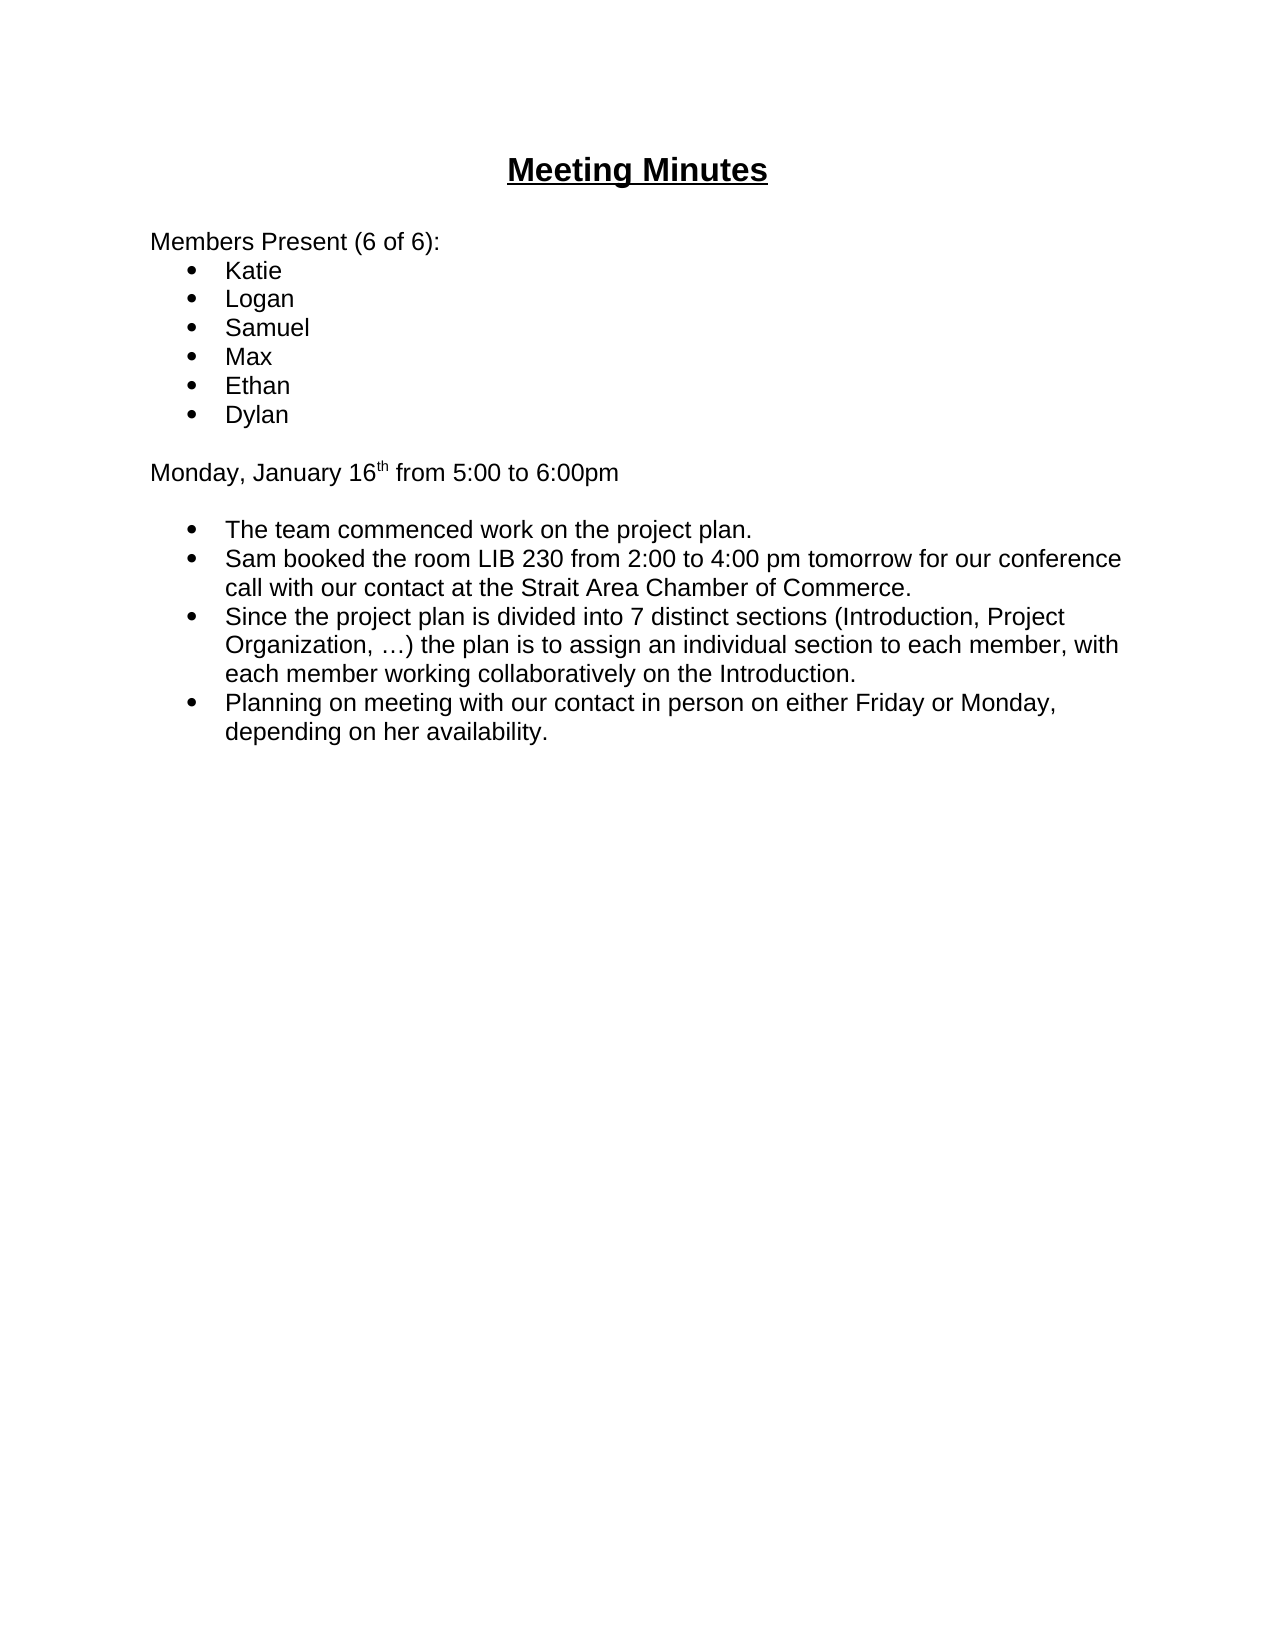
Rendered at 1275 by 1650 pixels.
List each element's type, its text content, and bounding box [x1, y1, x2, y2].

text Members Present (6 of 6): [150, 227, 1125, 256]
list Ethan [187, 371, 1125, 400]
text Meeting Minutes [150, 150, 1125, 188]
list Logan [187, 284, 1125, 313]
list Sam booked the room LIB 230 from 2:00 to 4:00 pm tomorrow for our conference call with our contact at the Strait Area Chamber of Commerce. [187, 544, 1125, 601]
list Dylan [187, 400, 1125, 429]
text Monday, January 16th from 5:00 to 6:00pm [150, 457, 1125, 486]
list Max [187, 342, 1125, 371]
list Katie [187, 256, 1125, 284]
list The team commenced work on the project plan. [187, 515, 1125, 544]
list Planning on meeting with our contact in person on either Friday or Monday, depending on her availability. [187, 688, 1125, 745]
list Since the project plan is divided into 7 distinct sections (Introduction, Project Organization, …) the plan is to assign an individual section to each member, with each member working collaboratively on the Introduction. [187, 601, 1125, 688]
list Samuel [187, 313, 1125, 342]
